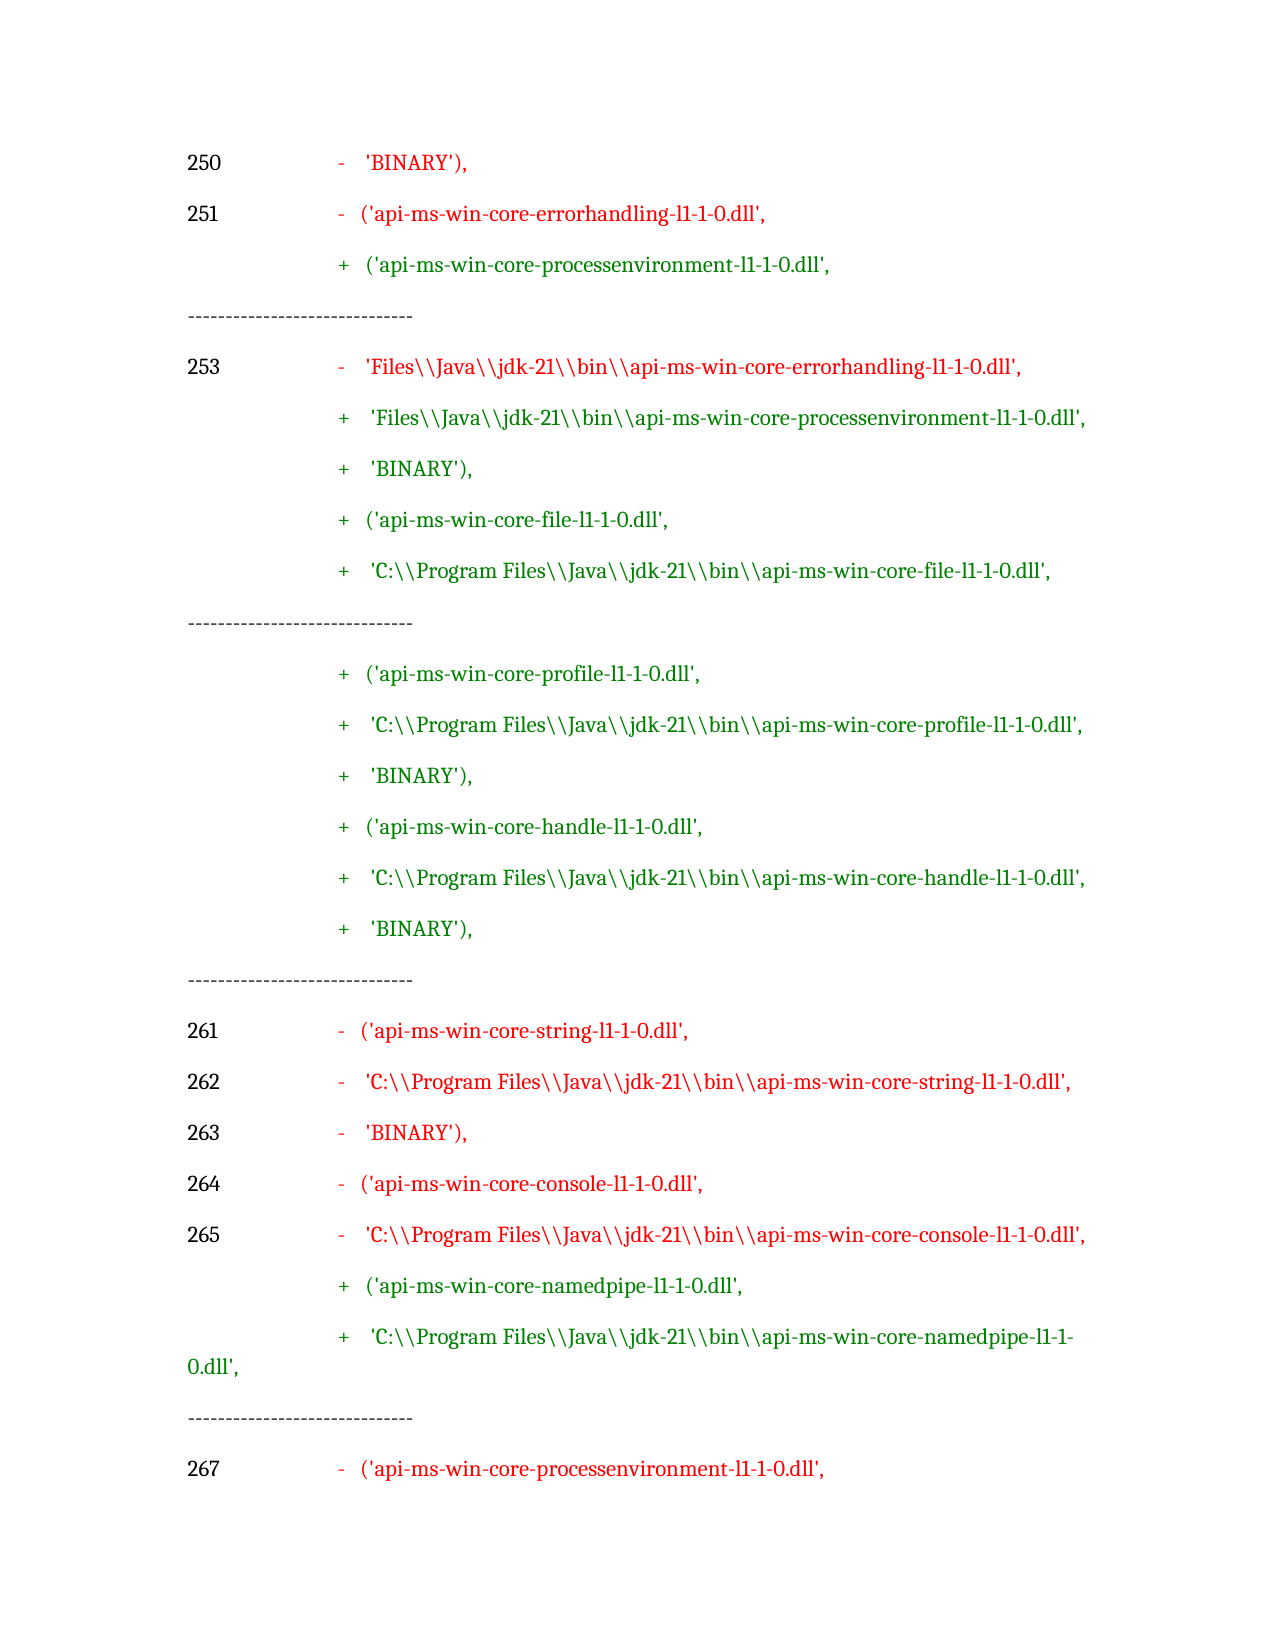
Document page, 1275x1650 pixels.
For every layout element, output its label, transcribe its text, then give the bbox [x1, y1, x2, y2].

text 262 - 'C:\\Program Files\\Java\\jdk-21\\bin\\api-ms-win-core-string-l1-1-0.dll', [187, 1069, 1087, 1095]
text + ('api-ms-win-core-processenvironment-l1-1-0.dll', [187, 252, 1087, 278]
text 265 - 'C:\\Program Files\\Java\\jdk-21\\bin\\api-ms-win-core-console-l1-1-0.dll', [187, 1222, 1087, 1248]
text + ('api-ms-win-core-file-l1-1-0.dll', [187, 507, 1087, 534]
text + ('api-ms-win-core-profile-l1-1-0.dll', [187, 660, 1087, 687]
text + 'C:\\Program Files\\Java\\jdk-21\\bin\\api-ms-win-core-namedpipe-l1-1-0.dll', [187, 1324, 1087, 1381]
text ------------------------------ [187, 1405, 1087, 1432]
text + 'C:\\Program Files\\Java\\jdk-21\\bin\\api-ms-win-core-profile-l1-1-0.dll', [187, 711, 1087, 738]
text + 'C:\\Program Files\\Java\\jdk-21\\bin\\api-ms-win-core-file-l1-1-0.dll', [187, 558, 1087, 585]
text + 'BINARY'), [187, 762, 1087, 789]
text + ('api-ms-win-core-handle-l1-1-0.dll', [187, 813, 1087, 840]
text 264 - ('api-ms-win-core-console-l1-1-0.dll', [187, 1171, 1087, 1197]
text 250 - 'BINARY'), [187, 150, 1087, 176]
text + 'BINARY'), [187, 456, 1087, 483]
text + 'BINARY'), [187, 916, 1087, 942]
text 251 - ('api-ms-win-core-errorhandling-l1-1-0.dll', [187, 201, 1087, 227]
text + 'Files\\Java\\jdk-21\\bin\\api-ms-win-core-processenvironment-l1-1-0.dll', [187, 405, 1087, 432]
text 267 - ('api-ms-win-core-processenvironment-l1-1-0.dll', [187, 1456, 1087, 1483]
text + 'C:\\Program Files\\Java\\jdk-21\\bin\\api-ms-win-core-handle-l1-1-0.dll', [187, 864, 1087, 891]
text 253 - 'Files\\Java\\jdk-21\\bin\\api-ms-win-core-errorhandling-l1-1-0.dll', [187, 354, 1087, 381]
text 263 - 'BINARY'), [187, 1120, 1087, 1146]
text ------------------------------ [187, 609, 1087, 636]
text ------------------------------ [187, 303, 1087, 329]
text ------------------------------ [187, 967, 1087, 993]
text + ('api-ms-win-core-namedpipe-l1-1-0.dll', [187, 1273, 1087, 1299]
text 261 - ('api-ms-win-core-string-l1-1-0.dll', [187, 1018, 1087, 1044]
